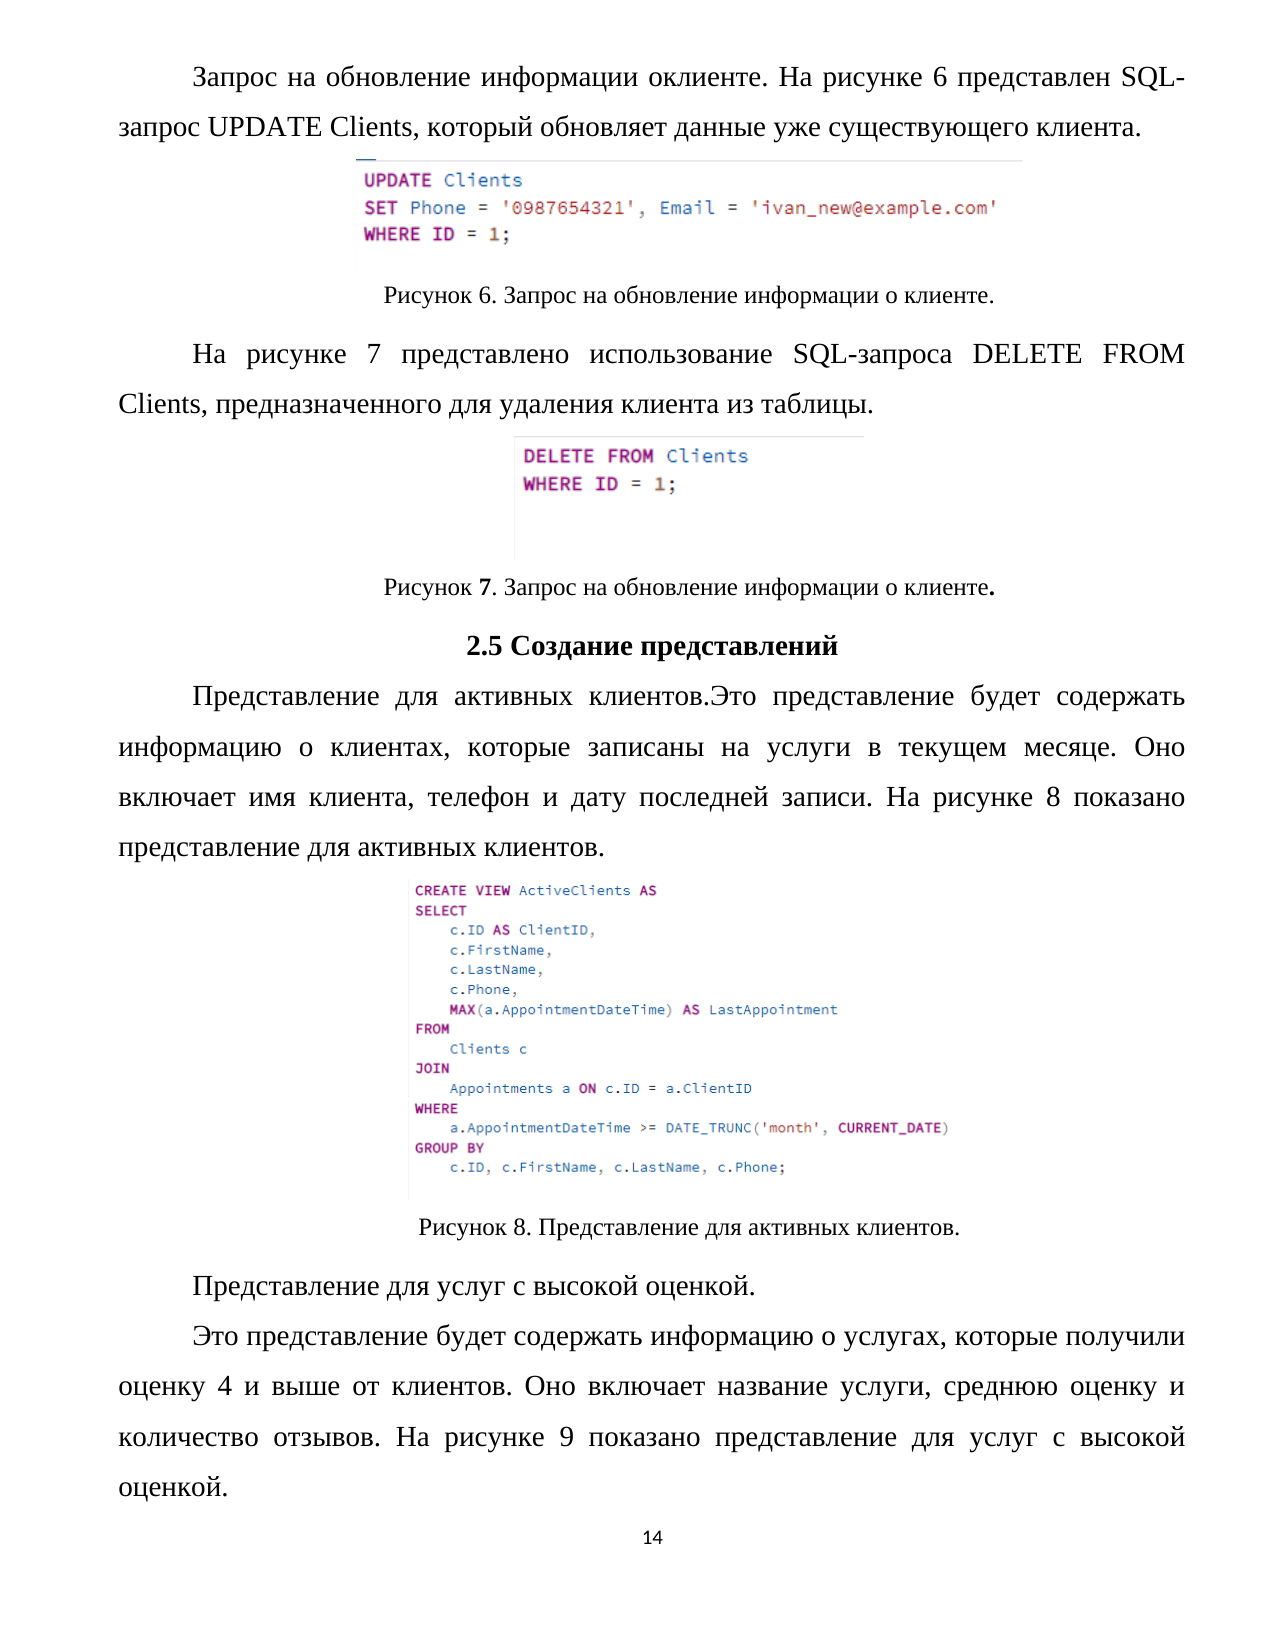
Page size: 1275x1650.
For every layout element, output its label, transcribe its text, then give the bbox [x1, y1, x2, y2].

text Представление для услуг с высокой оценкой. [118, 1268, 1186, 1301]
picture [407, 879, 971, 1200]
text Запрос на обновление информации оклиенте. На рисунке 6 представлен SQL-запрос UPDATE Clients, который обновляет данные уже существующего клиента. [118, 59, 1186, 143]
text Это представление будет содержать информацию о услугах, которые получили оценку 4 и выше от клиентов. Оно включает название услуги, среднюю оценку и количество отзывов. На рисунке 9 показано представление для услуг с высокой оценкой. [118, 1318, 1186, 1503]
text На рисунке 7 представлено использование SQL-запроса DELETE FROM Clients, предназначенного для удаления клиента из таблицы. [118, 336, 1186, 420]
subtitle 2.5 Создание представлений [118, 628, 1186, 662]
text Рисунок 7. Запрос на обновление информации о клиенте. [118, 572, 1186, 601]
text Рисунок 8. Представление для активных клиентов. [118, 1212, 1186, 1241]
text Представление для активных клиентов.Это представление будет содержать информацию о клиентах, которые записаны на услуги в текущем месяце. Оно включает имя клиента, телефон и дату последней записи. На рисунке 8 показано представление для активных клиентов. [118, 678, 1186, 863]
picture [514, 436, 865, 560]
text Рисунок 6. Запрос на обновление информации о клиенте. [118, 280, 1186, 309]
picture [356, 159, 1023, 268]
